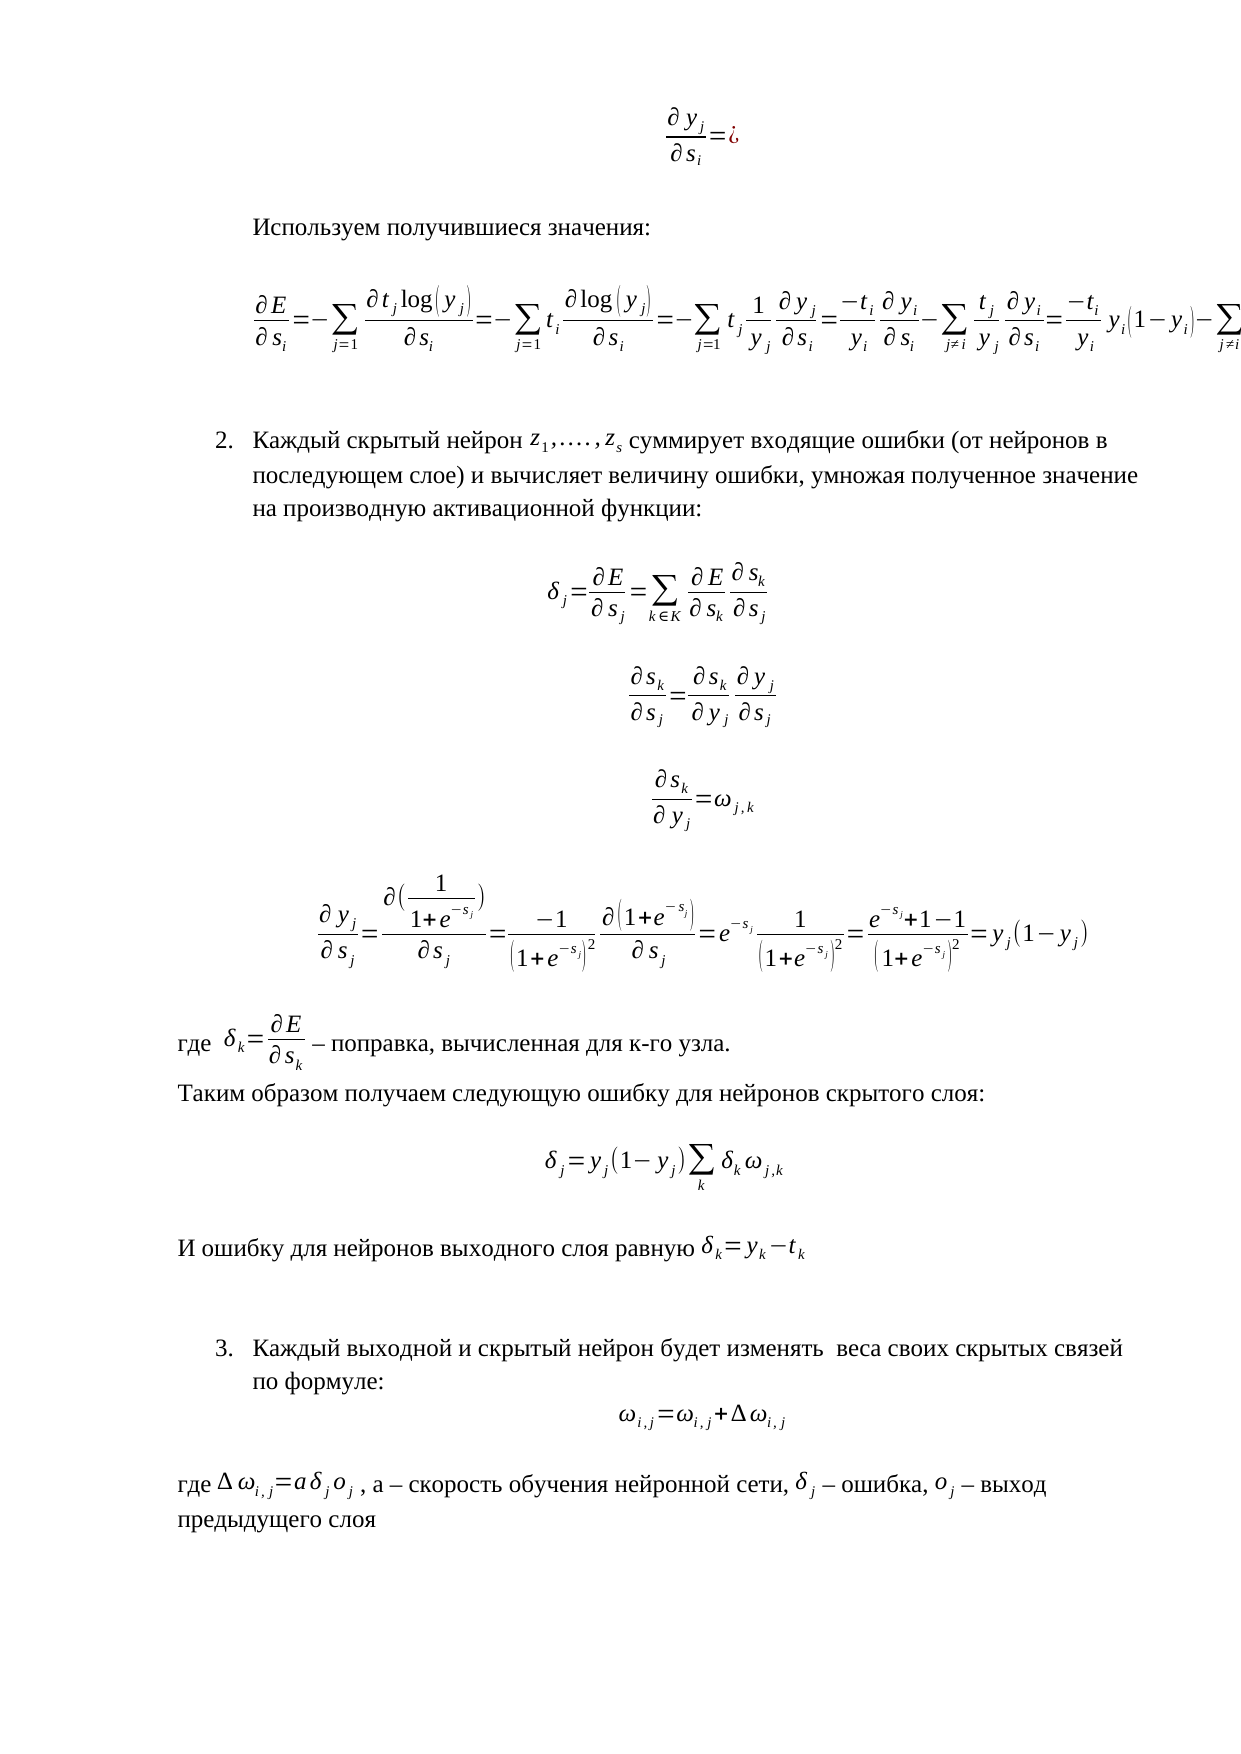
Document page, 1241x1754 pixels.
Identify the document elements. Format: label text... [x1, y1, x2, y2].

list Каждый выходной и скрытый нейрон будет изменять веса своих скрытых связей по формуле: [215, 1333, 1152, 1395]
text И ошибку для нейронов выходного слоя равную [177, 1232, 1152, 1263]
text Таким образом получаем следующую ошибку для нейронов скрытого слоя: [177, 1078, 1152, 1106]
text где , a – скорость обучения нейронной сети, – ошибка, – выход предыдущего слоя [177, 1468, 1152, 1532]
list Каждый скрытый нейрон суммирует входящие ошибки (от нейронов в последующем слое) и вычисляет величину ошибки, умножая полученное значение на производную активационной функции: [215, 424, 1152, 521]
list Используем получившиеся значения: [252, 212, 1152, 241]
text где – поправка, вычисленная для к-го узла. [177, 1011, 1152, 1073]
